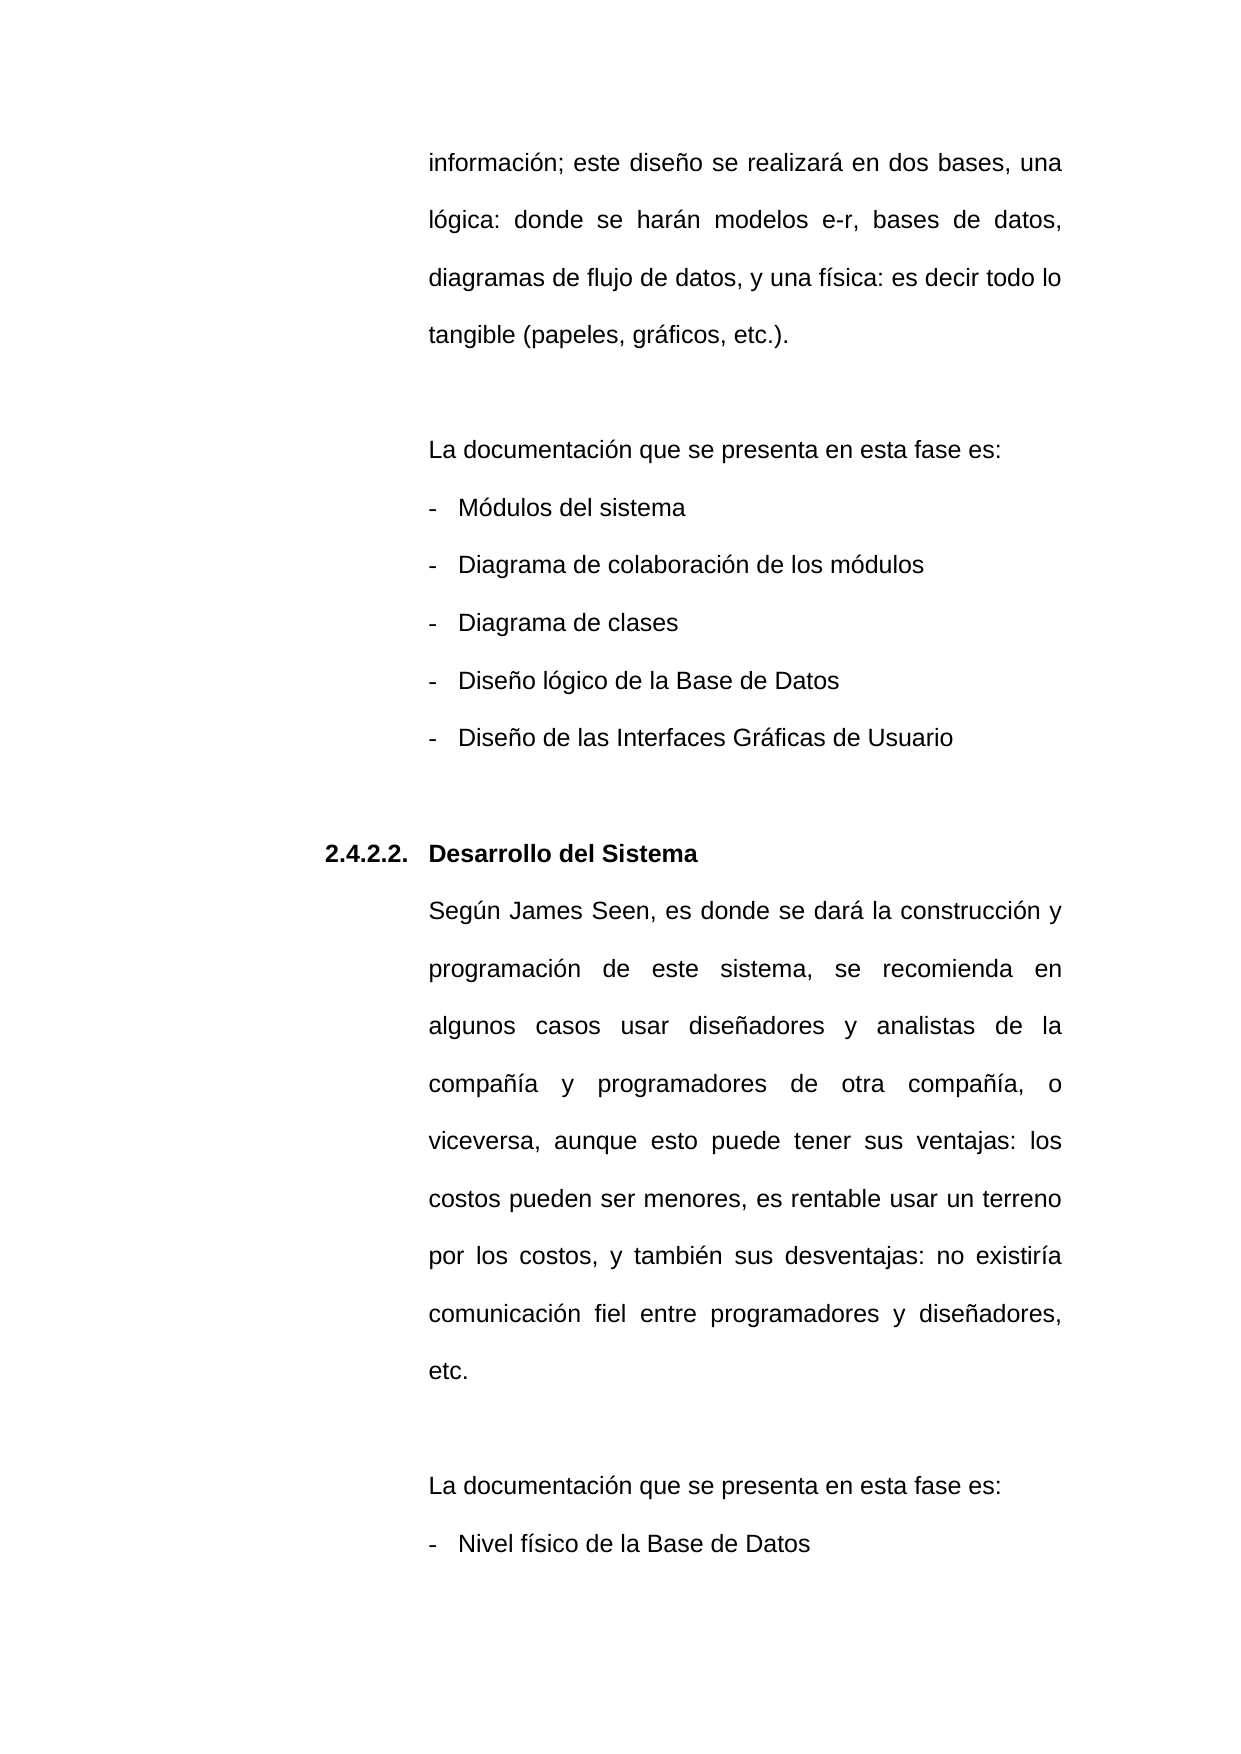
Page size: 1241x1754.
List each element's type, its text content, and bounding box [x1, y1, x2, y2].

list La documentación que se presenta en esta fase es: [428, 1471, 1063, 1500]
list La documentación que se presenta en esta fase es: [428, 435, 1063, 464]
list Módulos del sistema [428, 493, 1063, 521]
list Desarrollo del Sistema [325, 839, 1063, 867]
list Diseño lógico de la Base de Datos [428, 666, 1063, 694]
list Diagrama de clases [428, 608, 1063, 637]
list Nivel físico de la Base de Datos [428, 1529, 1063, 1557]
list Según James Seen, es donde se dará la construcción y programación de este sistema, se recomienda en algunos casos usar diseñadores y analistas de la compañía y programadores de otra compañía, o viceversa, aunque esto puede tener sus ventajas: los costos pueden ser menores, es rentable usar un terreno por los costos, y también sus desventajas: no existiría comunicación fiel entre programadores y diseñadores, etc. [428, 896, 1063, 1385]
list Diagrama de colaboración de los módulos [428, 550, 1063, 579]
list Diseño de las Interfaces Gráficas de Usuario [428, 723, 1063, 752]
